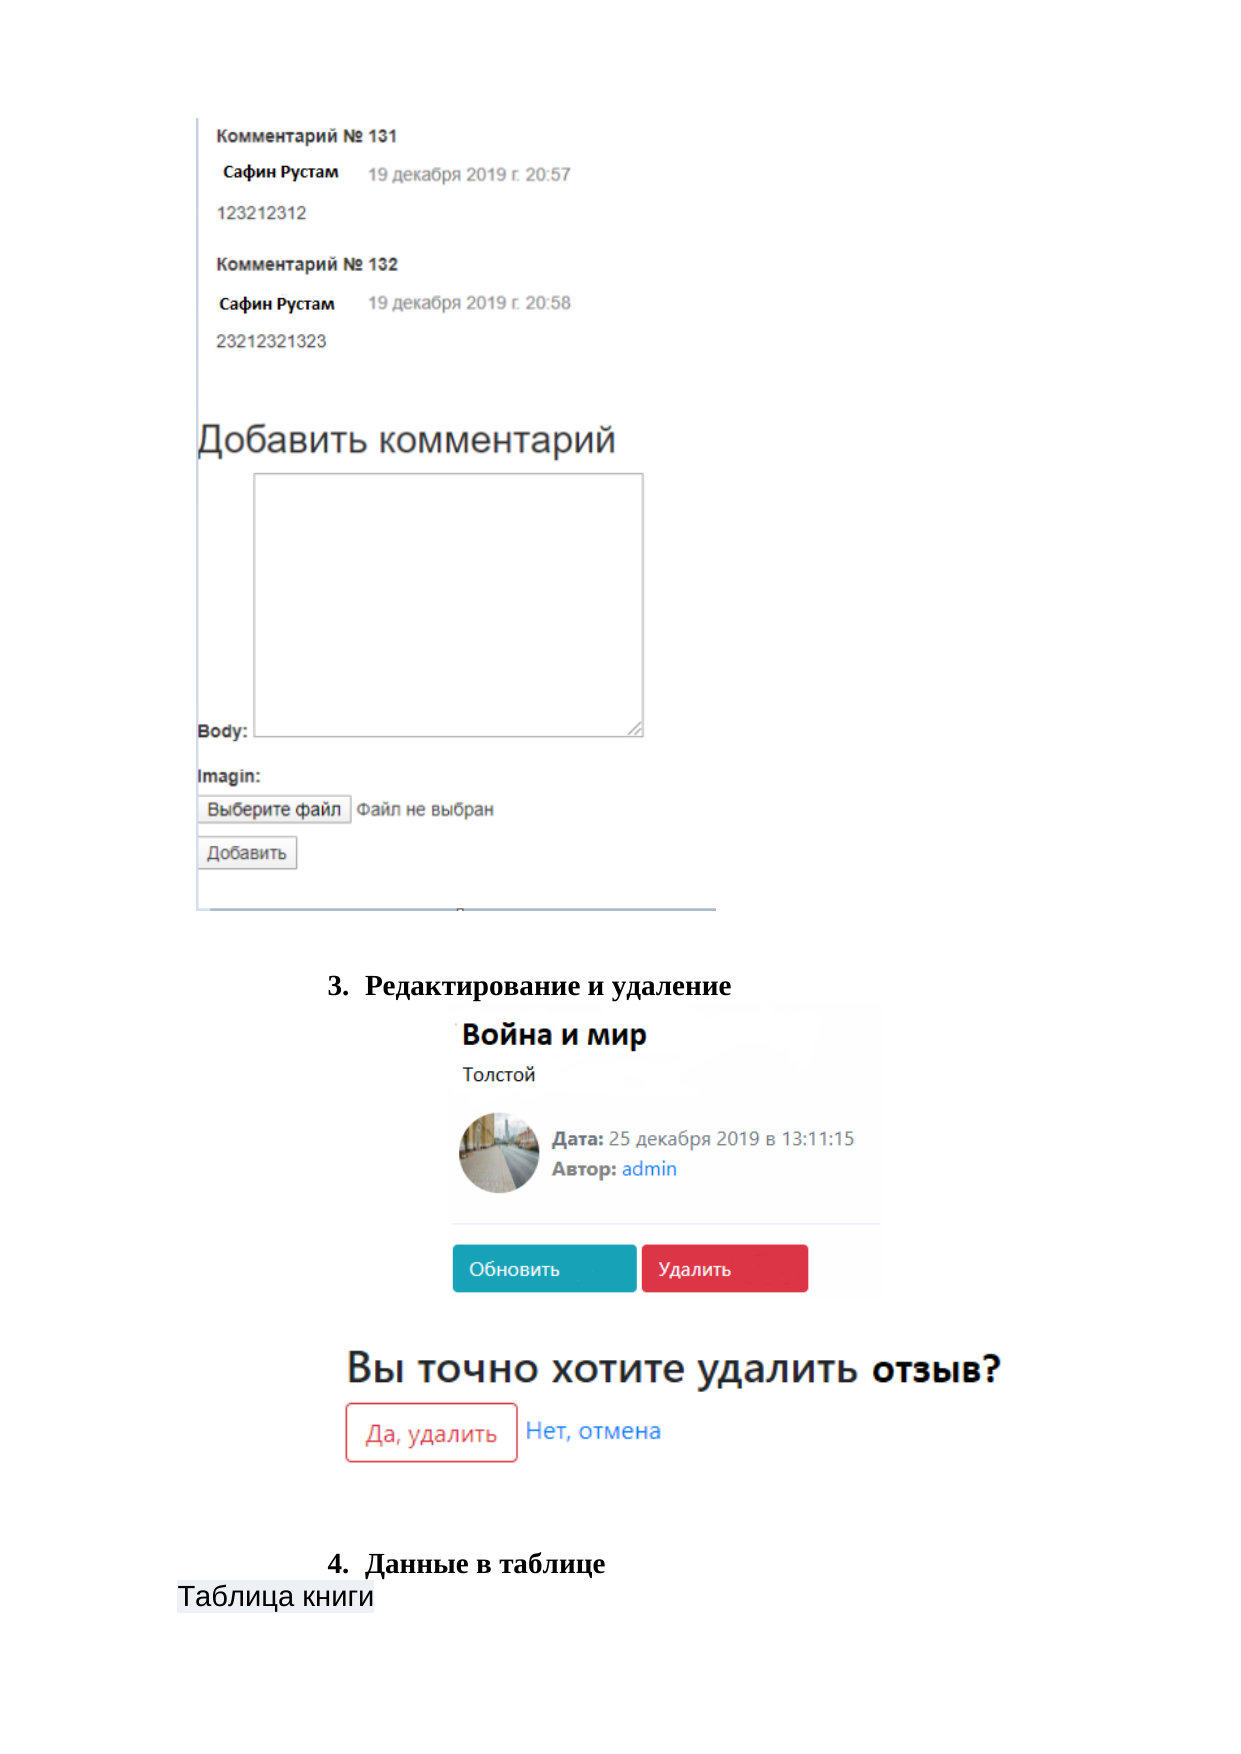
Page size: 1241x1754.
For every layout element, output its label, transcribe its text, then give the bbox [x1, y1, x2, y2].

text Таблица книги [177, 1579, 1152, 1613]
list Редактирование и удаление [327, 968, 1152, 1002]
list Данные в таблице [327, 1546, 1152, 1579]
